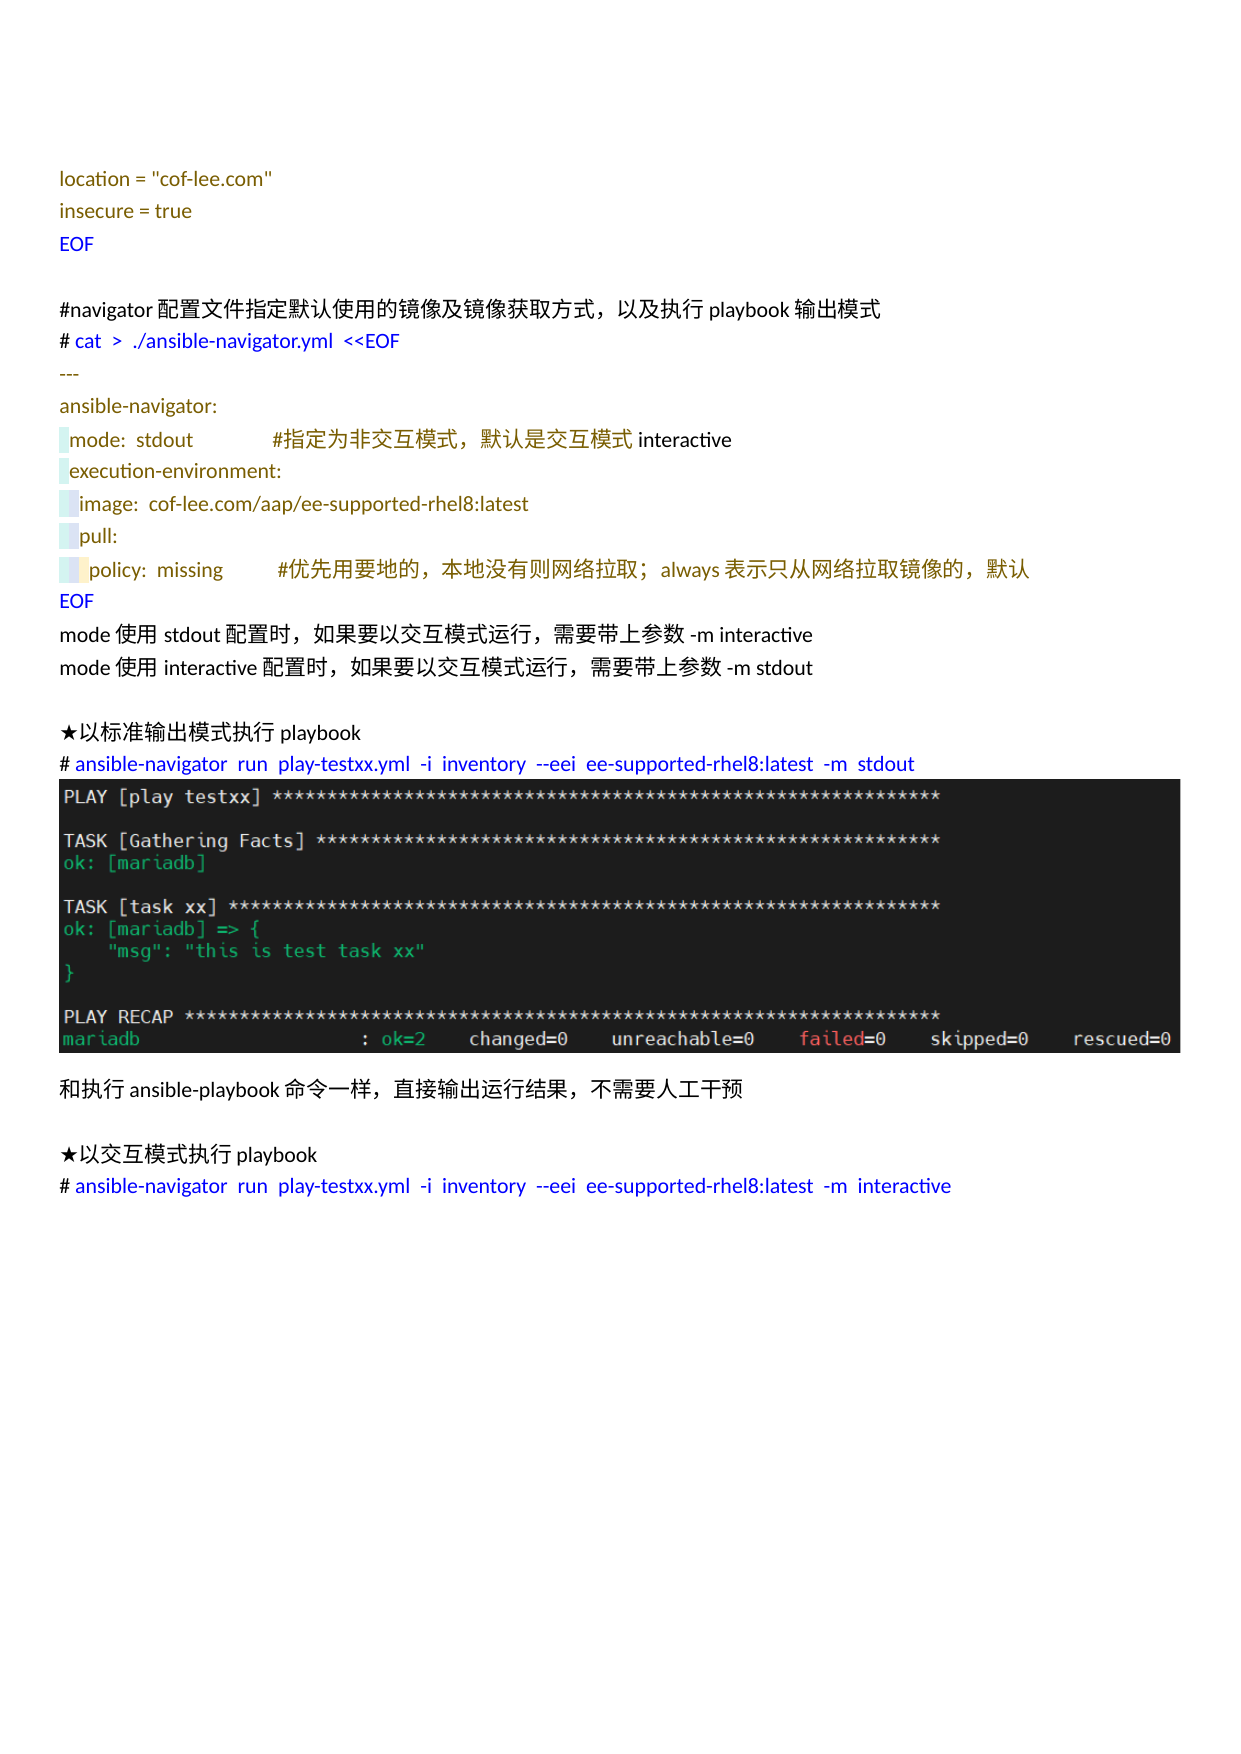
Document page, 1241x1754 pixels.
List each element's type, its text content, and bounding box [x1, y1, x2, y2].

text EOF [59, 584, 1181, 617]
text mode: stdout #指定为非交互模式，默认是交互模式interactive [59, 422, 1181, 454]
text mode使用 interactive 配置时，如果要以交互模式运行，需要带上参数 -m stdout [59, 649, 1181, 682]
text insecure = true [59, 194, 1181, 227]
picture [59, 779, 1181, 1053]
text # cat > ./ansible-navigator.yml <<EOF [59, 324, 1181, 357]
text # ansible-navigator run play-testxx.yml -i inventory --eei ee-supported-rhel8:latest -m interactive [59, 1169, 1181, 1202]
text mode使用 stdout 配置时，如果要以交互模式运行，需要带上参数 -m interactive [59, 617, 1181, 649]
text policy: missing #优先用要地的，本地没有则网络拉取；always表示只从网络拉取镜像的，默认 [59, 552, 1181, 584]
text 和执行ansible-playbook命令一样，直接输出运行结果，不需要人工干预 [59, 1072, 1181, 1104]
text ★以标准输出模式执行playbook [59, 714, 1181, 747]
text # ansible-navigator run play-testxx.yml -i inventory --eei ee-supported-rhel8:latest -m stdout [59, 747, 1181, 779]
text ★以交互模式执行playbook [59, 1137, 1181, 1169]
text ansible-navigator: [59, 389, 1181, 422]
text pull: [59, 519, 1181, 552]
text execution-environment: [59, 454, 1181, 487]
text EOF [59, 227, 1181, 259]
text --- [59, 357, 1181, 389]
text #navigator配置文件指定默认使用的镜像及镜像获取方式，以及执行playbook输出模式 [59, 292, 1181, 324]
text location = "cof-lee.com" [59, 162, 1181, 194]
text image: cof-lee.com/aap/ee-supported-rhel8:latest [59, 487, 1181, 519]
